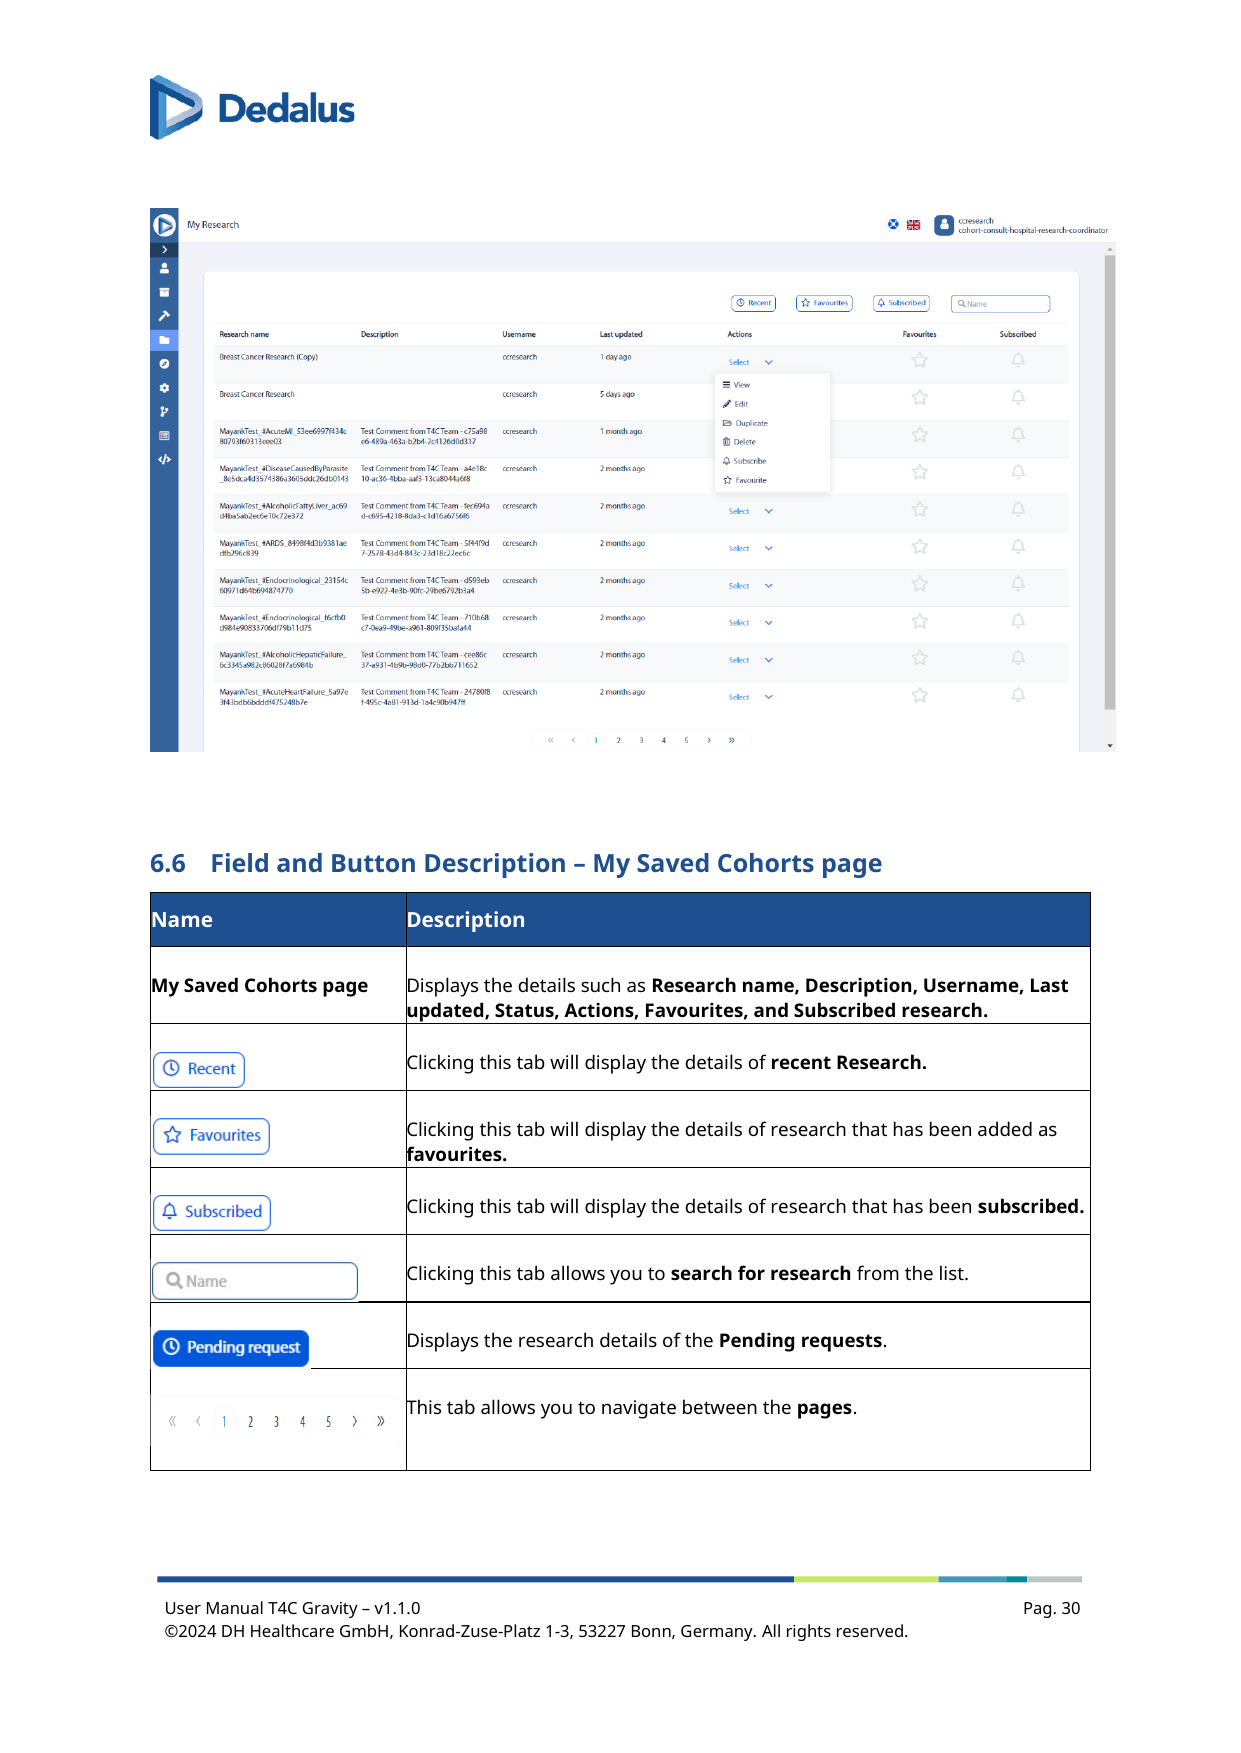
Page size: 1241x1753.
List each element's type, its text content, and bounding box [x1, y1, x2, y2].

table_cell [151, 1303, 406, 1368]
table_cell Displays the details such as Research name, Description, Username, Last updated, Status, Actions, Favourites, and Subscribed research. [407, 947, 1090, 1023]
picture [150, 1394, 404, 1446]
table_cell [151, 1168, 406, 1234]
picture [150, 75, 355, 140]
subtitle Field and Button Description – My Saved Cohorts page [150, 845, 1090, 879]
table_cell [151, 1091, 406, 1167]
picture [150, 1259, 359, 1302]
picture [150, 1193, 274, 1234]
picture [150, 1049, 248, 1090]
table_cell Clicking this tab will display the details of research that has been added as favourites. [407, 1091, 1090, 1167]
picture [150, 208, 1116, 752]
table_cell [151, 1235, 406, 1301]
table_cell Clicking this tab allows you to search for research from the list. [407, 1235, 1090, 1301]
table_cell My Saved Cohorts page [151, 947, 406, 1023]
table_cell This tab allows you to navigate between the pages. [407, 1369, 1090, 1470]
table_header Description [407, 893, 1090, 946]
table_cell [151, 1369, 406, 1470]
picture [150, 1116, 274, 1158]
table_cell Displays the research details of the Pending requests. [407, 1303, 1090, 1368]
table_header Name [151, 893, 406, 946]
table_cell Clicking this tab will display the details of recent Research. [407, 1024, 1090, 1090]
picture [150, 1327, 311, 1369]
table_cell Clicking this tab will display the details of research that has been subscribed. [407, 1168, 1090, 1234]
table_cell [151, 1024, 406, 1090]
